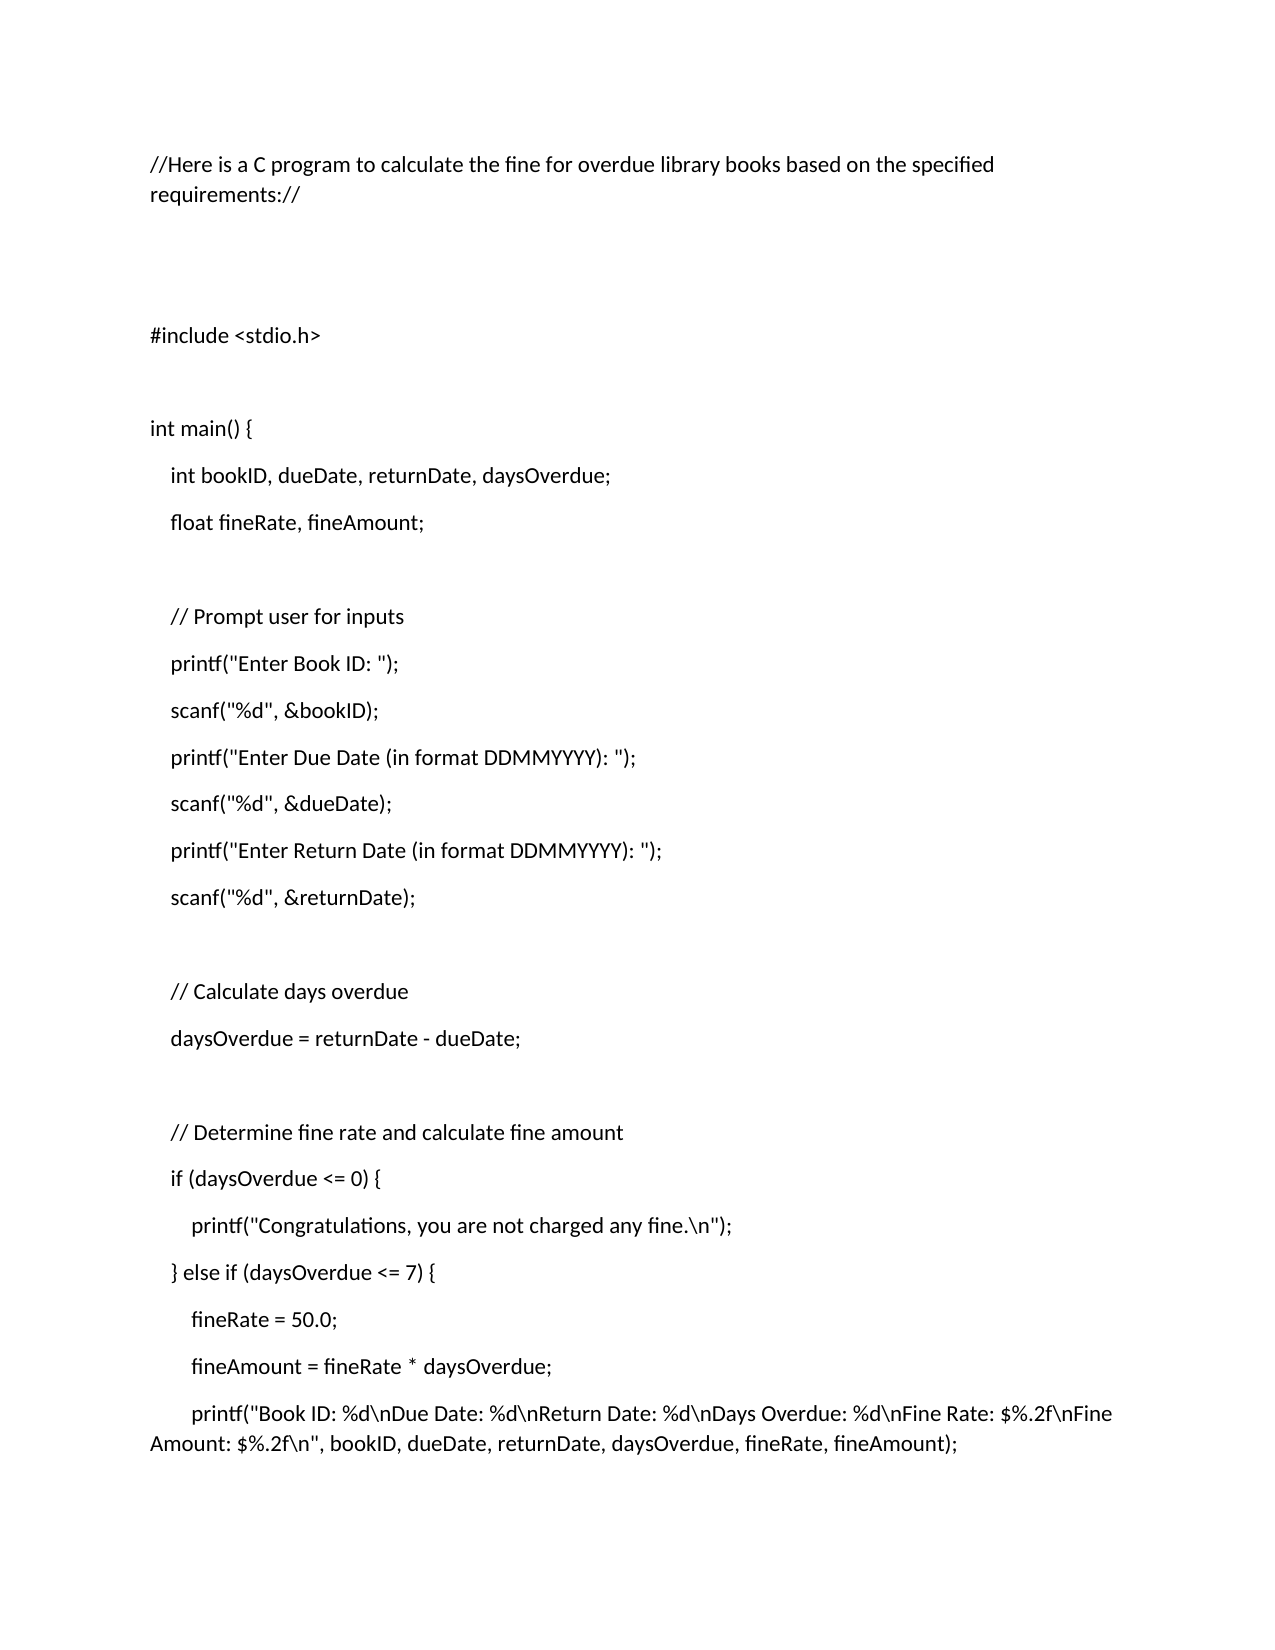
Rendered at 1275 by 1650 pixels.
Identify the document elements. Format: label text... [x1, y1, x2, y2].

text if (daysOverdue <= 0) { [150, 1164, 1125, 1193]
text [150, 1399, 1125, 1457]
text printf("Congratulations, you are not charged any fine.\n"); [150, 1211, 1125, 1239]
text // Prompt user for inputs [150, 602, 1125, 630]
text scanf("%d", &dueDate); [150, 789, 1125, 818]
text fineRate = 50.0; [150, 1305, 1125, 1333]
text // Calculate days overdue [150, 977, 1125, 1005]
text } else if (daysOverdue <= 7) { [150, 1258, 1125, 1286]
text scanf("%d", &returnDate); [150, 883, 1125, 911]
text scanf("%d", &bookID); [150, 696, 1125, 724]
text //Here is a C program to calculate the fine for overdue library books based on the specified requirements:// [150, 150, 1125, 208]
text #include <stdio.h> [150, 321, 1125, 349]
text fineAmount = fineRate * daysOverdue; [150, 1352, 1125, 1380]
text printf("Enter Return Date (in format DDMMYYYY): "); [150, 836, 1125, 864]
text printf("Enter Due Date (in format DDMMYYYY): "); [150, 743, 1125, 771]
text float fineRate, fineAmount; [150, 508, 1125, 536]
text int bookID, dueDate, returnDate, daysOverdue; [150, 461, 1125, 489]
text daysOverdue = returnDate - dueDate; [150, 1024, 1125, 1052]
text int main() { [150, 414, 1125, 443]
text // Determine fine rate and calculate fine amount [150, 1118, 1125, 1146]
text printf("Enter Book ID: "); [150, 649, 1125, 677]
